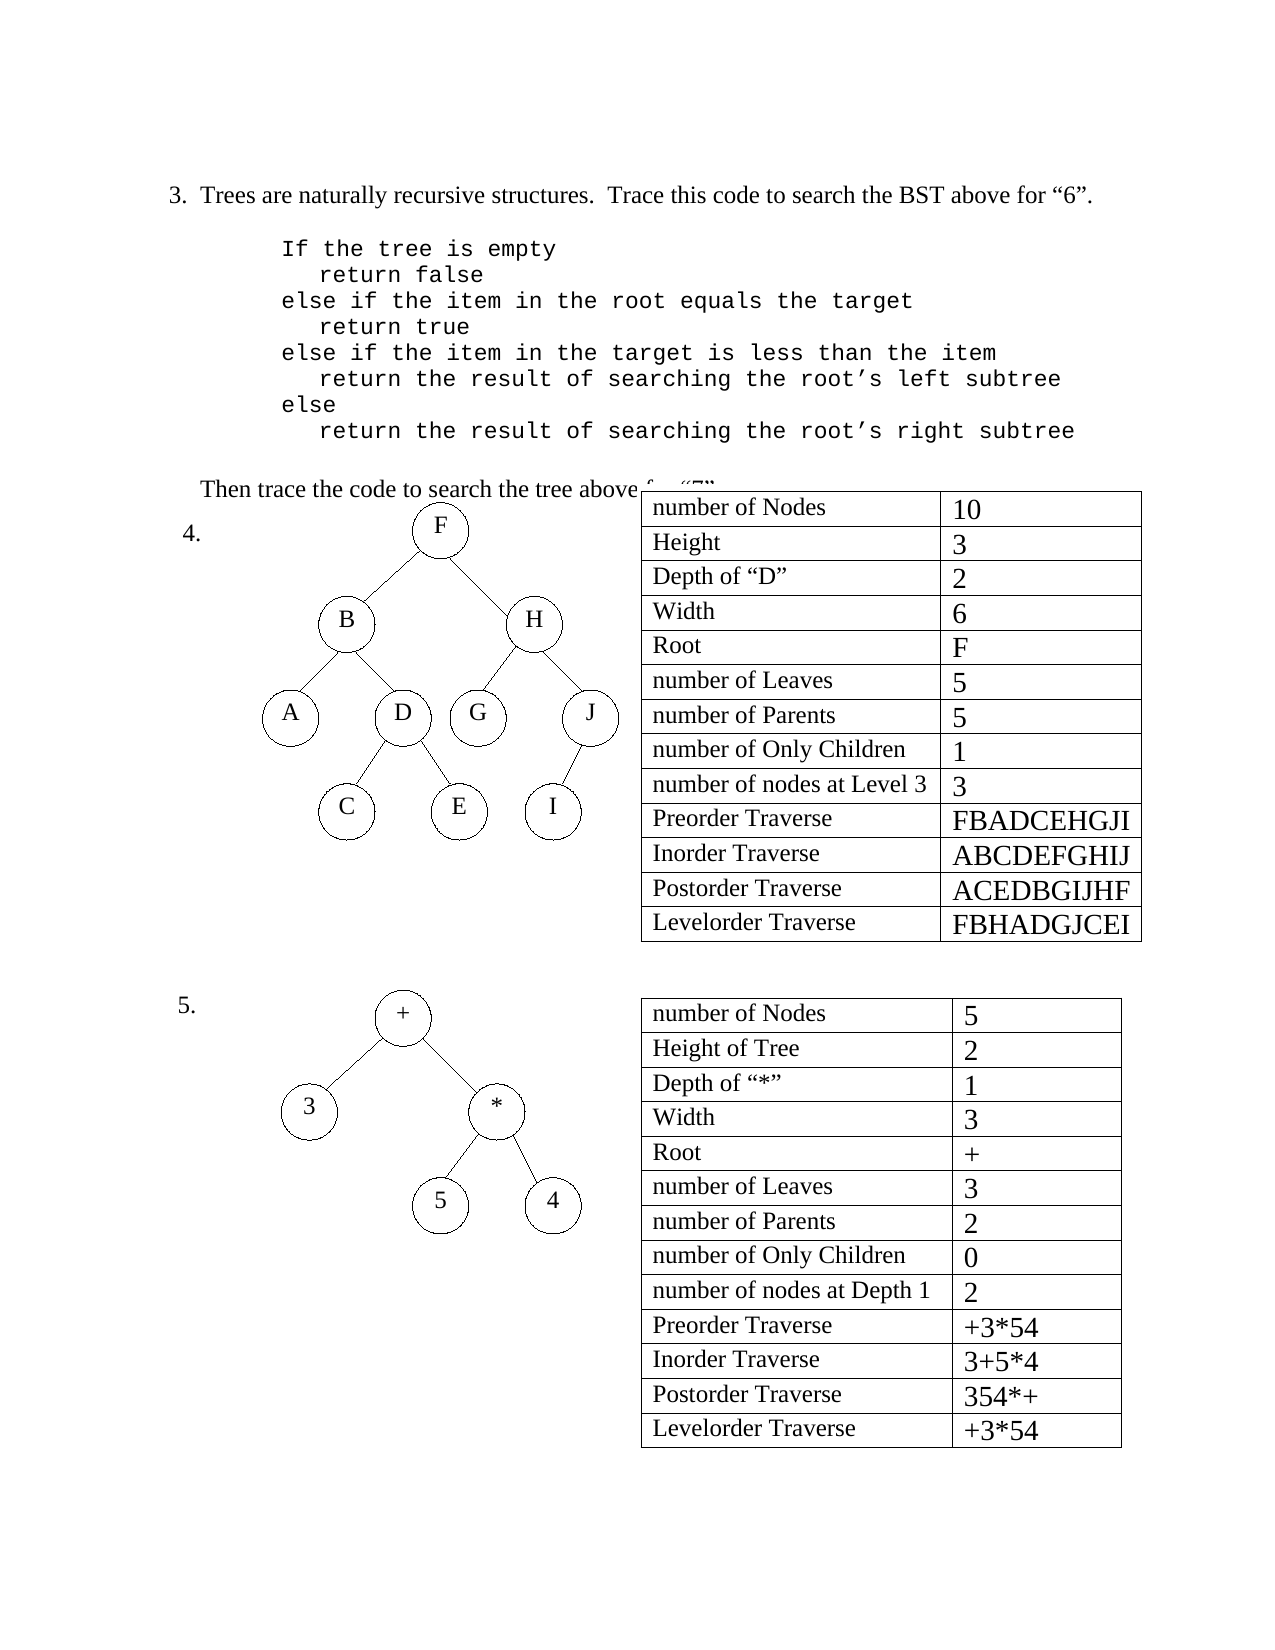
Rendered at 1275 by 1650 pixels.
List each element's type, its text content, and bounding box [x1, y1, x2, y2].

text return the result of searching the root’s left subtree [169, 367, 1181, 393]
text return true [169, 315, 1181, 341]
text 3. Trees are naturally recursive structures. Trace this code to search the BST above for “6”. [169, 180, 1181, 209]
text return the result of searching the root’s right subtree [169, 419, 1181, 445]
text else [169, 393, 1181, 419]
text Then trace the code to search the tree above for “7”. [169, 474, 1181, 502]
text else if the item in the target is less than the item [169, 341, 1181, 367]
text If the tree is empty return false else if the item in the root equals the target [169, 237, 1181, 315]
